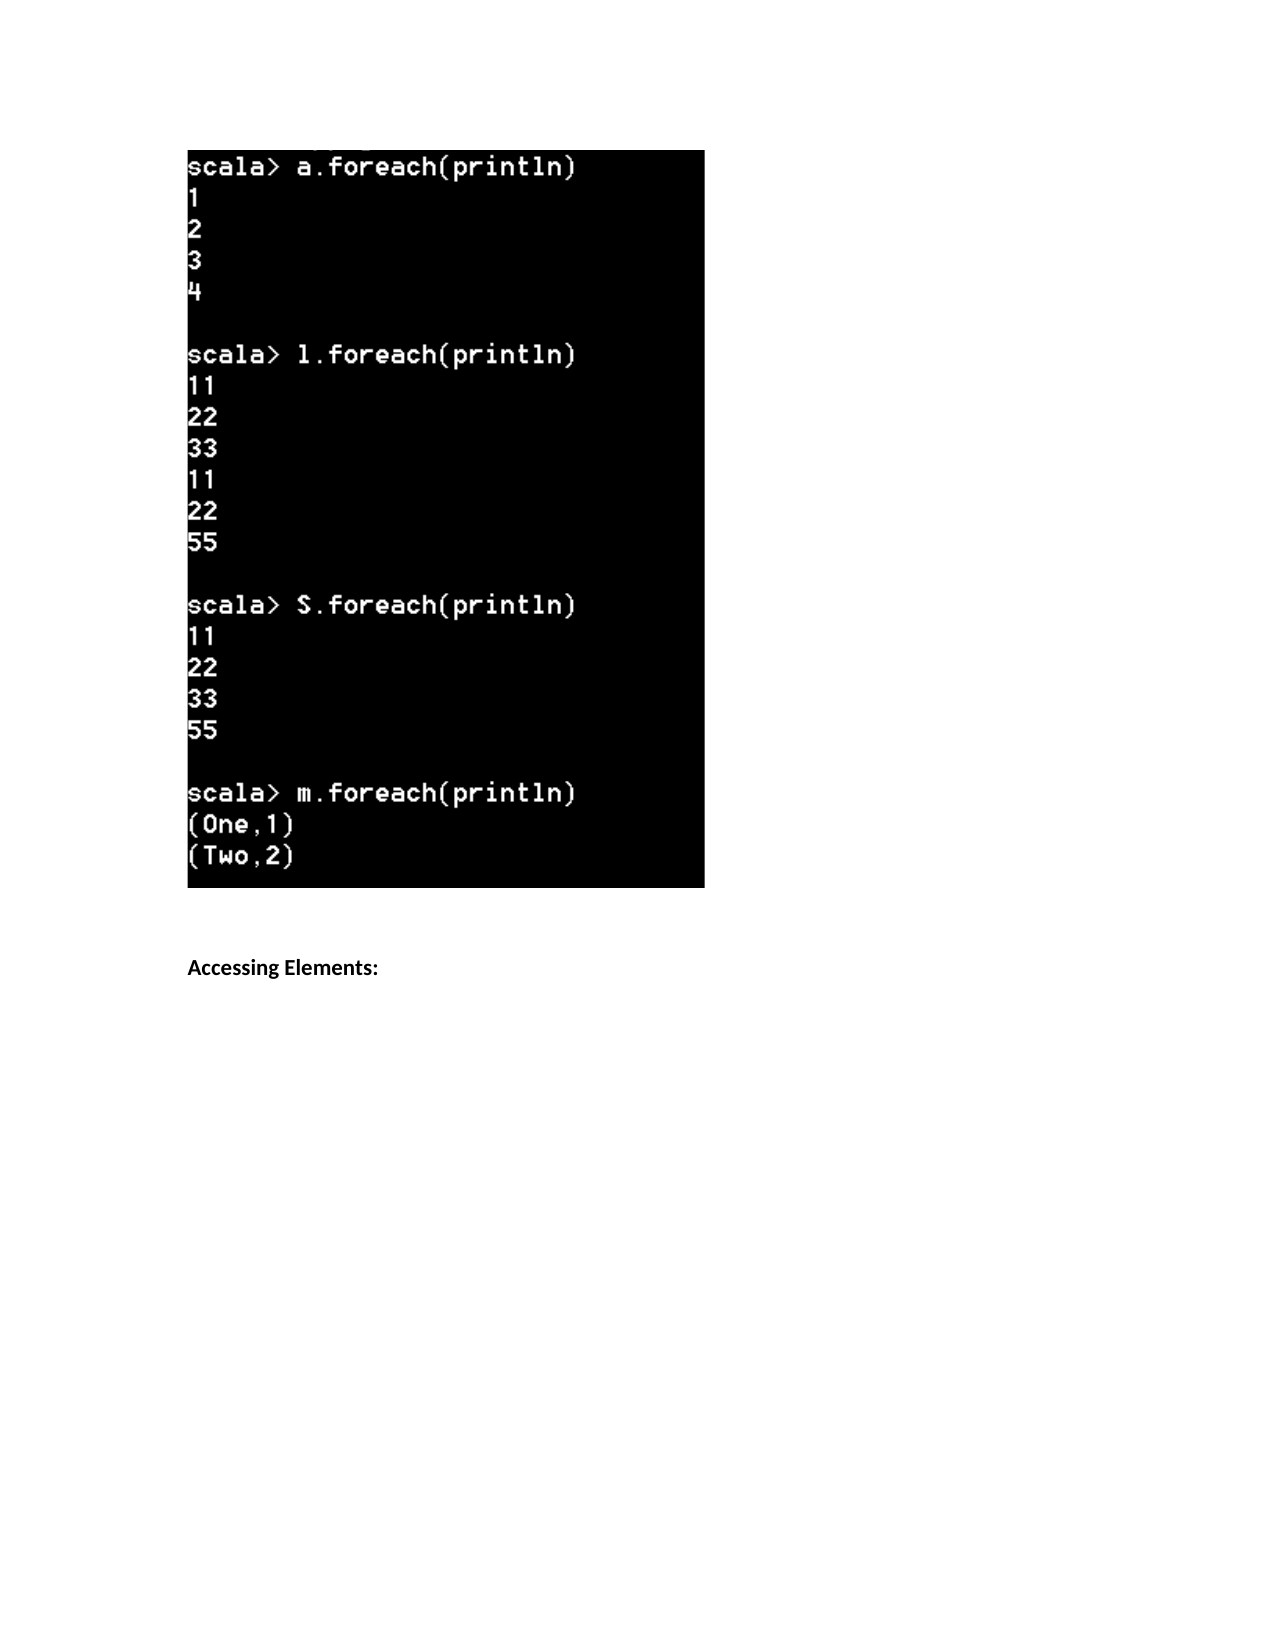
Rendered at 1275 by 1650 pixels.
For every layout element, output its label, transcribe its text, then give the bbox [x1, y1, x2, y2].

picture [187, 150, 705, 888]
text Accessing Elements: [187, 953, 1087, 981]
